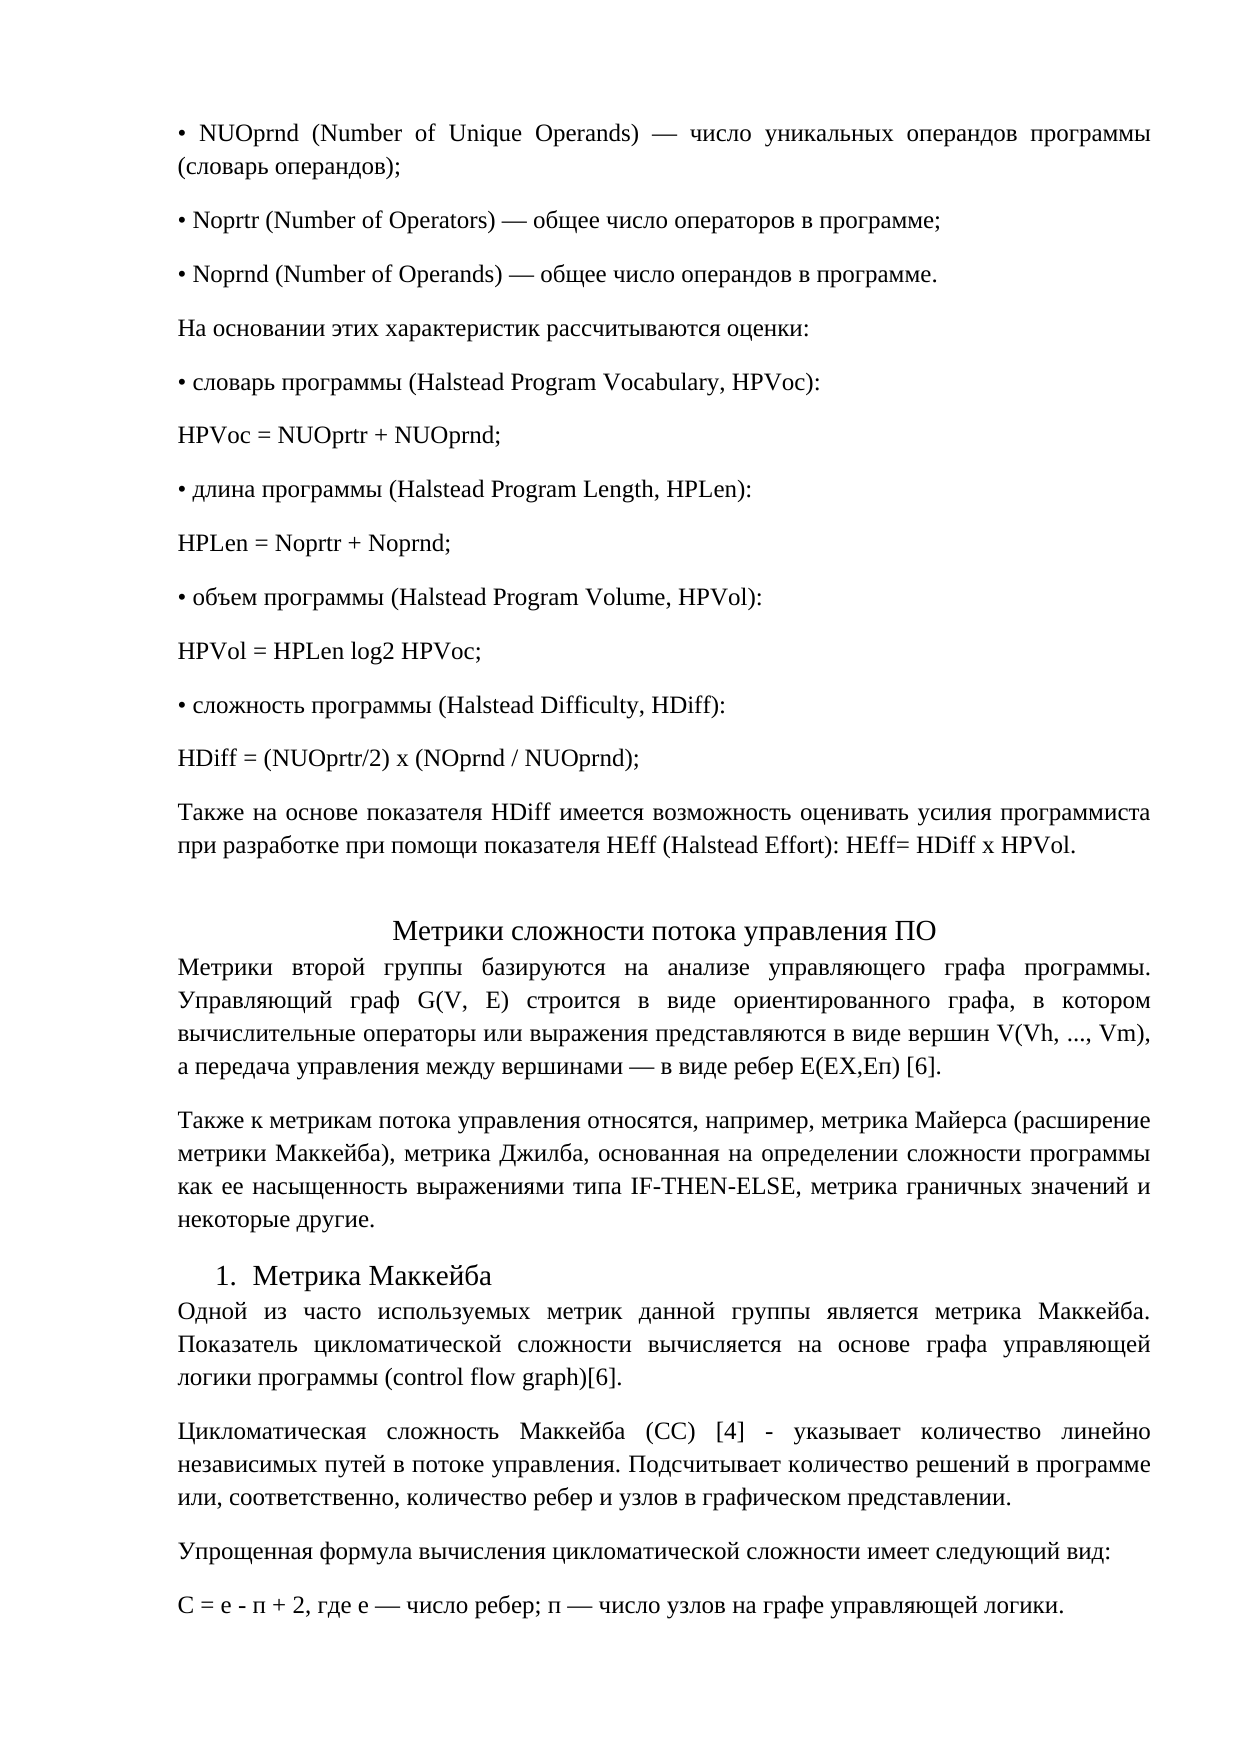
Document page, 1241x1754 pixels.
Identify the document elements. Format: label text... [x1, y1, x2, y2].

text Одной из часто используемых метрик данной группы является метрика Маккейба. Показатель цикломатической сложности вычисляется на основе графа управляющей логики программы (control flow graph)[6]. [177, 1296, 1152, 1391]
subtitle Метрики сложности потока управления ПО [177, 913, 1152, 947]
text HPVoc = NUOprtr + NUOprnd; [177, 420, 1152, 449]
text Цикломатическая сложность Маккейба (CC) [4] - указывает количество линейно независимых путей в потоке управления. Подсчитывает количество решений в программе или, соответственно, количество ребер и узлов в графическом представлении. [177, 1416, 1152, 1511]
text • словарь программы (Halstead Program Vocabulary, HPVoc): [177, 367, 1152, 395]
text • NUOprnd (Number of Unique Operands) — число уникальных операндов программы (словарь операндов); [177, 118, 1152, 180]
text • объем программы (Halstead Program Volume, HPVol): [177, 582, 1152, 611]
text HPVol = HPLen log2 HPVoc; [177, 636, 1152, 664]
text Упрощенная формула вычисления цикломатической сложности имеет следующий вид: [177, 1536, 1152, 1565]
text Также к метрикам потока управления относятся, например, метрика Майерса (расширение метрики Маккейба), метрика Джилба, основанная на определении сложности программы как ее насыщенность выражениями типа IF-THEN-ELSE, метрика граничных значений и некоторые другие. [177, 1105, 1152, 1233]
text HPLen = Noprtr + Noprnd; [177, 528, 1152, 557]
text С = е - п + 2, где е — число ребер; п — число узлов на графе управляющей логики. [177, 1590, 1152, 1619]
text • Noprtr (Number of Operators) — общее число операторов в программе; [177, 205, 1152, 234]
subtitle Метрика Маккейба [215, 1258, 1152, 1291]
text • длина программы (Halstead Program Length, HPLen): [177, 474, 1152, 503]
text • Noprnd (Number of Operands) — общее число операндов в программе. [177, 259, 1152, 288]
text Метрики второй группы базируются на анализе управляющего графа программы. Управляющий граф G(V, Е) строится в виде ориентированного графа, в котором вычислительные операторы или выражения представляются в виде вершин V(Vh, ..., Vm), а передача управления между вершинами — в виде ребер Е(ЕХ,Еп) [6]. [177, 952, 1152, 1080]
text На основании этих характеристик рассчитываются оценки: [177, 313, 1152, 341]
text Также на основе показателя HDiff имеется возможность оценивать усилия программиста при разработке при помощи показателя HEff (Halstead Effort): HEff= HDiff x HPVol. [177, 797, 1152, 859]
text • сложность программы (Halstead Difficulty, HDiff): [177, 690, 1152, 718]
text HDiff = (NUOprtr/2) x (NOprnd / NUOprnd); [177, 743, 1152, 772]
